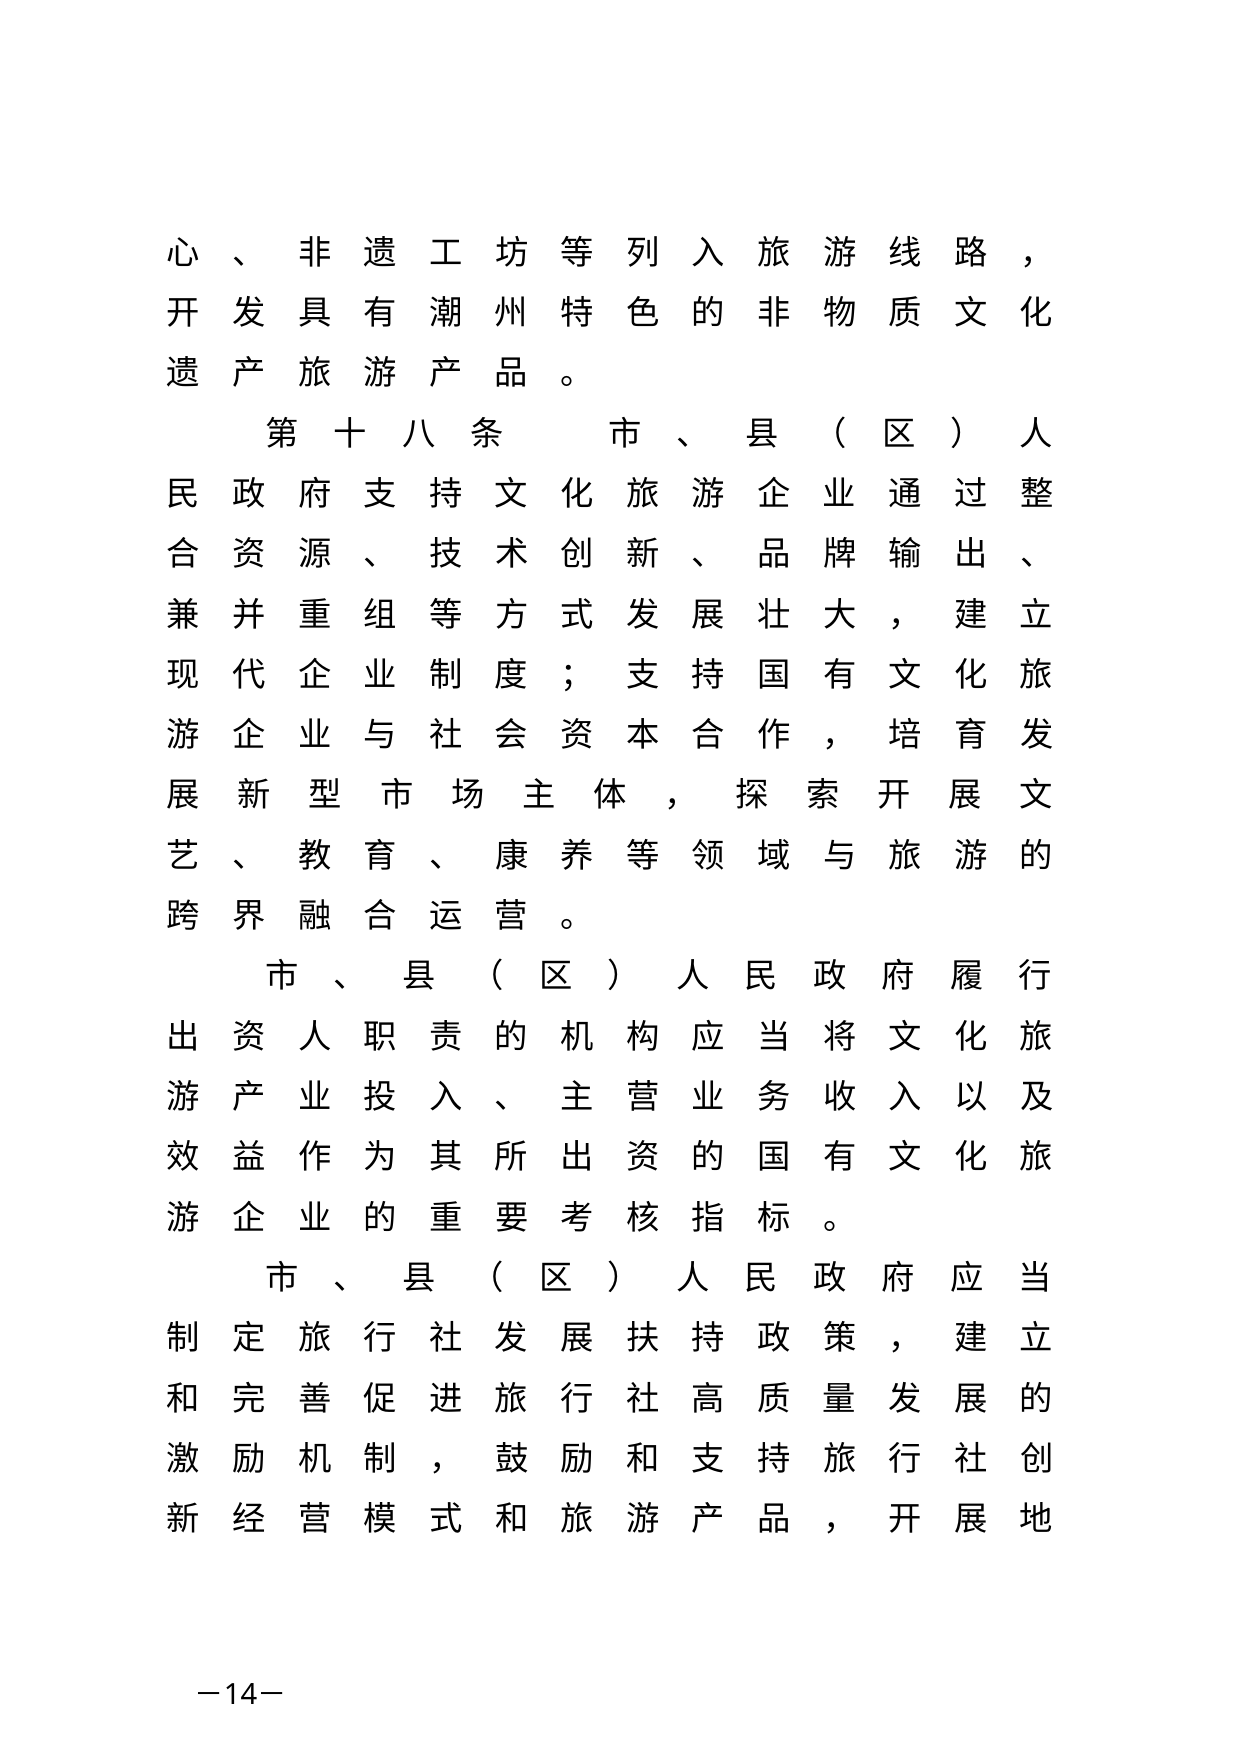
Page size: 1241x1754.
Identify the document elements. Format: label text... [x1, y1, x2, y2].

text 市、县（区）人民政府履行出资人职责的机构应当将文化旅游产业投入、主营业务收入以及效益作为其所出资的国有文化旅游企业的重要考核指标。 [167, 943, 1085, 1245]
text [167, 1245, 1085, 1546]
text 第十八条 市、县（区）人民政府支持文化旅游企业通过整合资源、技术创新、品牌输出、兼并重组等方式发展壮大，建立现代企业制度；支持国有文化旅游企业与社会资本合作，培育发展新型市场主体，探索开展文艺、教育、康养等领域与旅游的跨界融合运营。 [167, 400, 1085, 943]
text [167, 219, 1085, 400]
